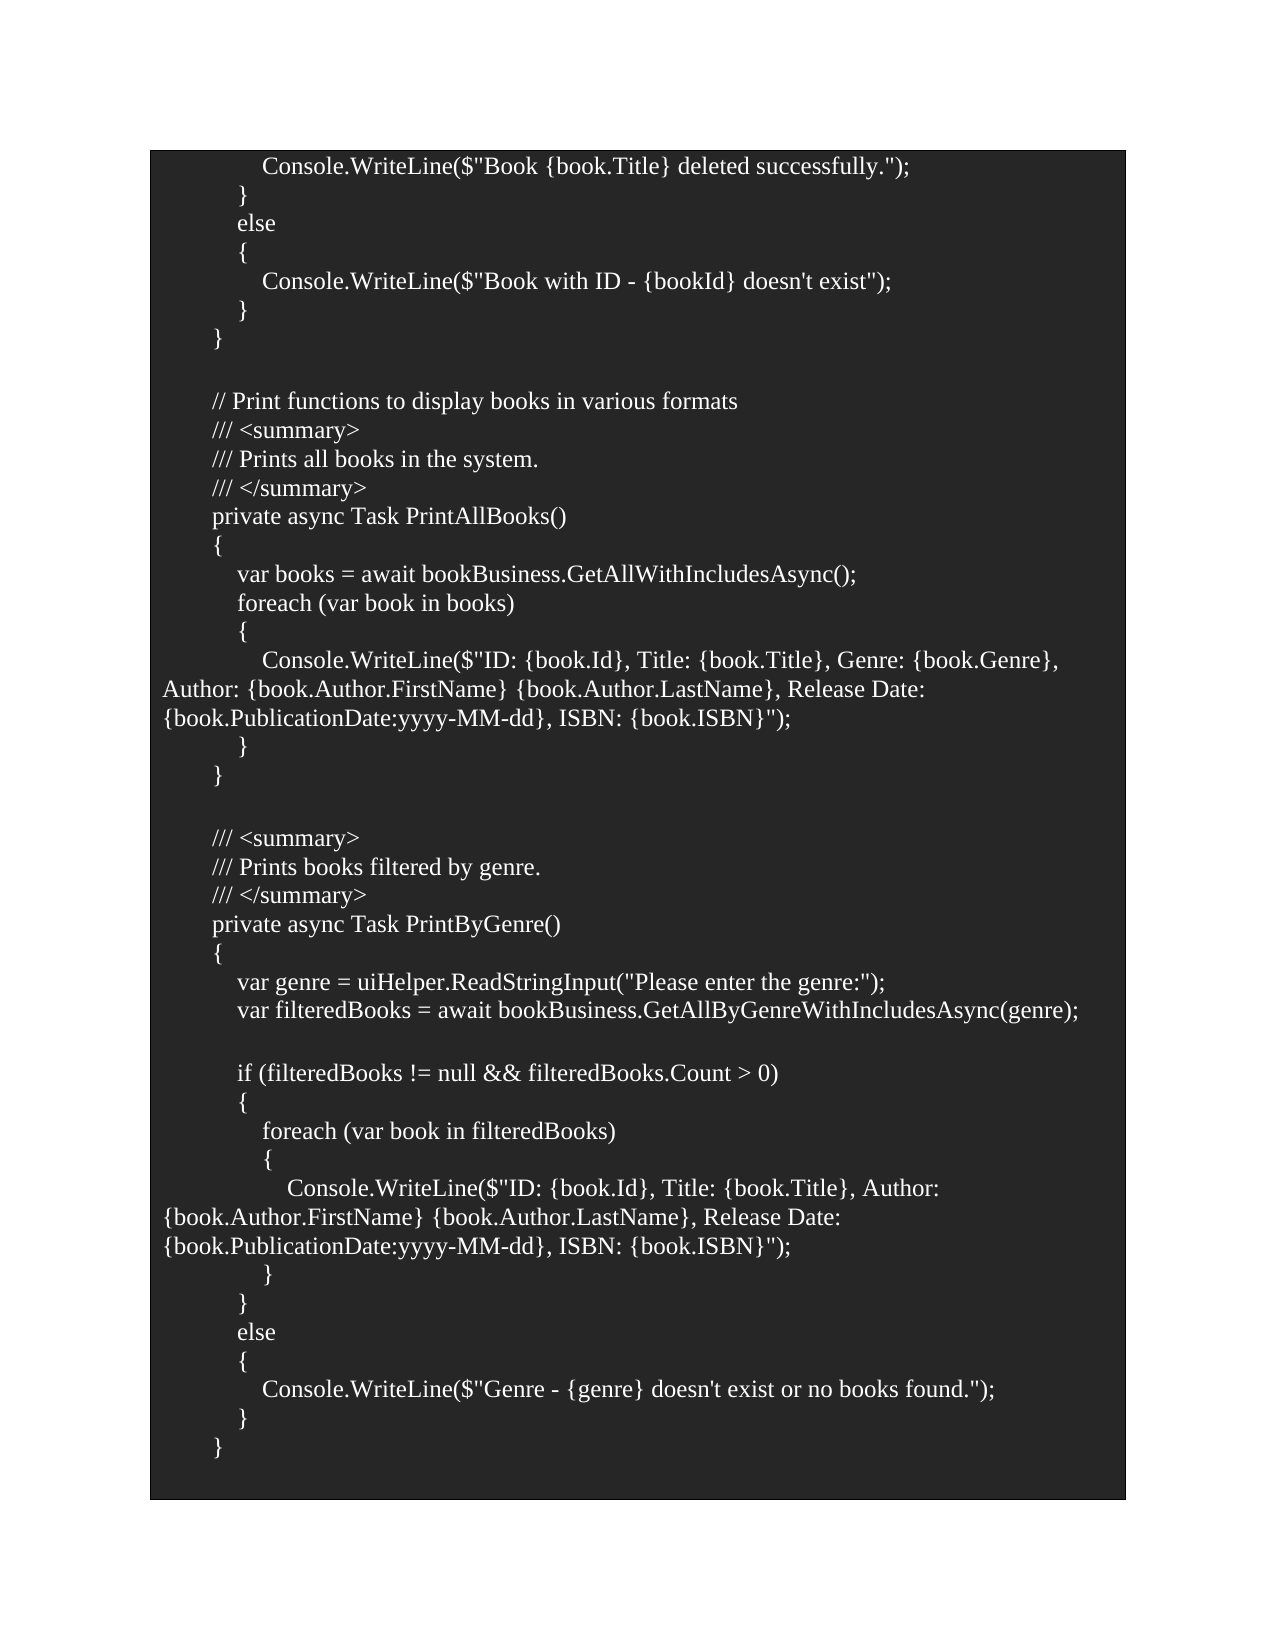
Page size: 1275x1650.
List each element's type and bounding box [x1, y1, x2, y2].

table_header [151, 151, 1125, 1499]
